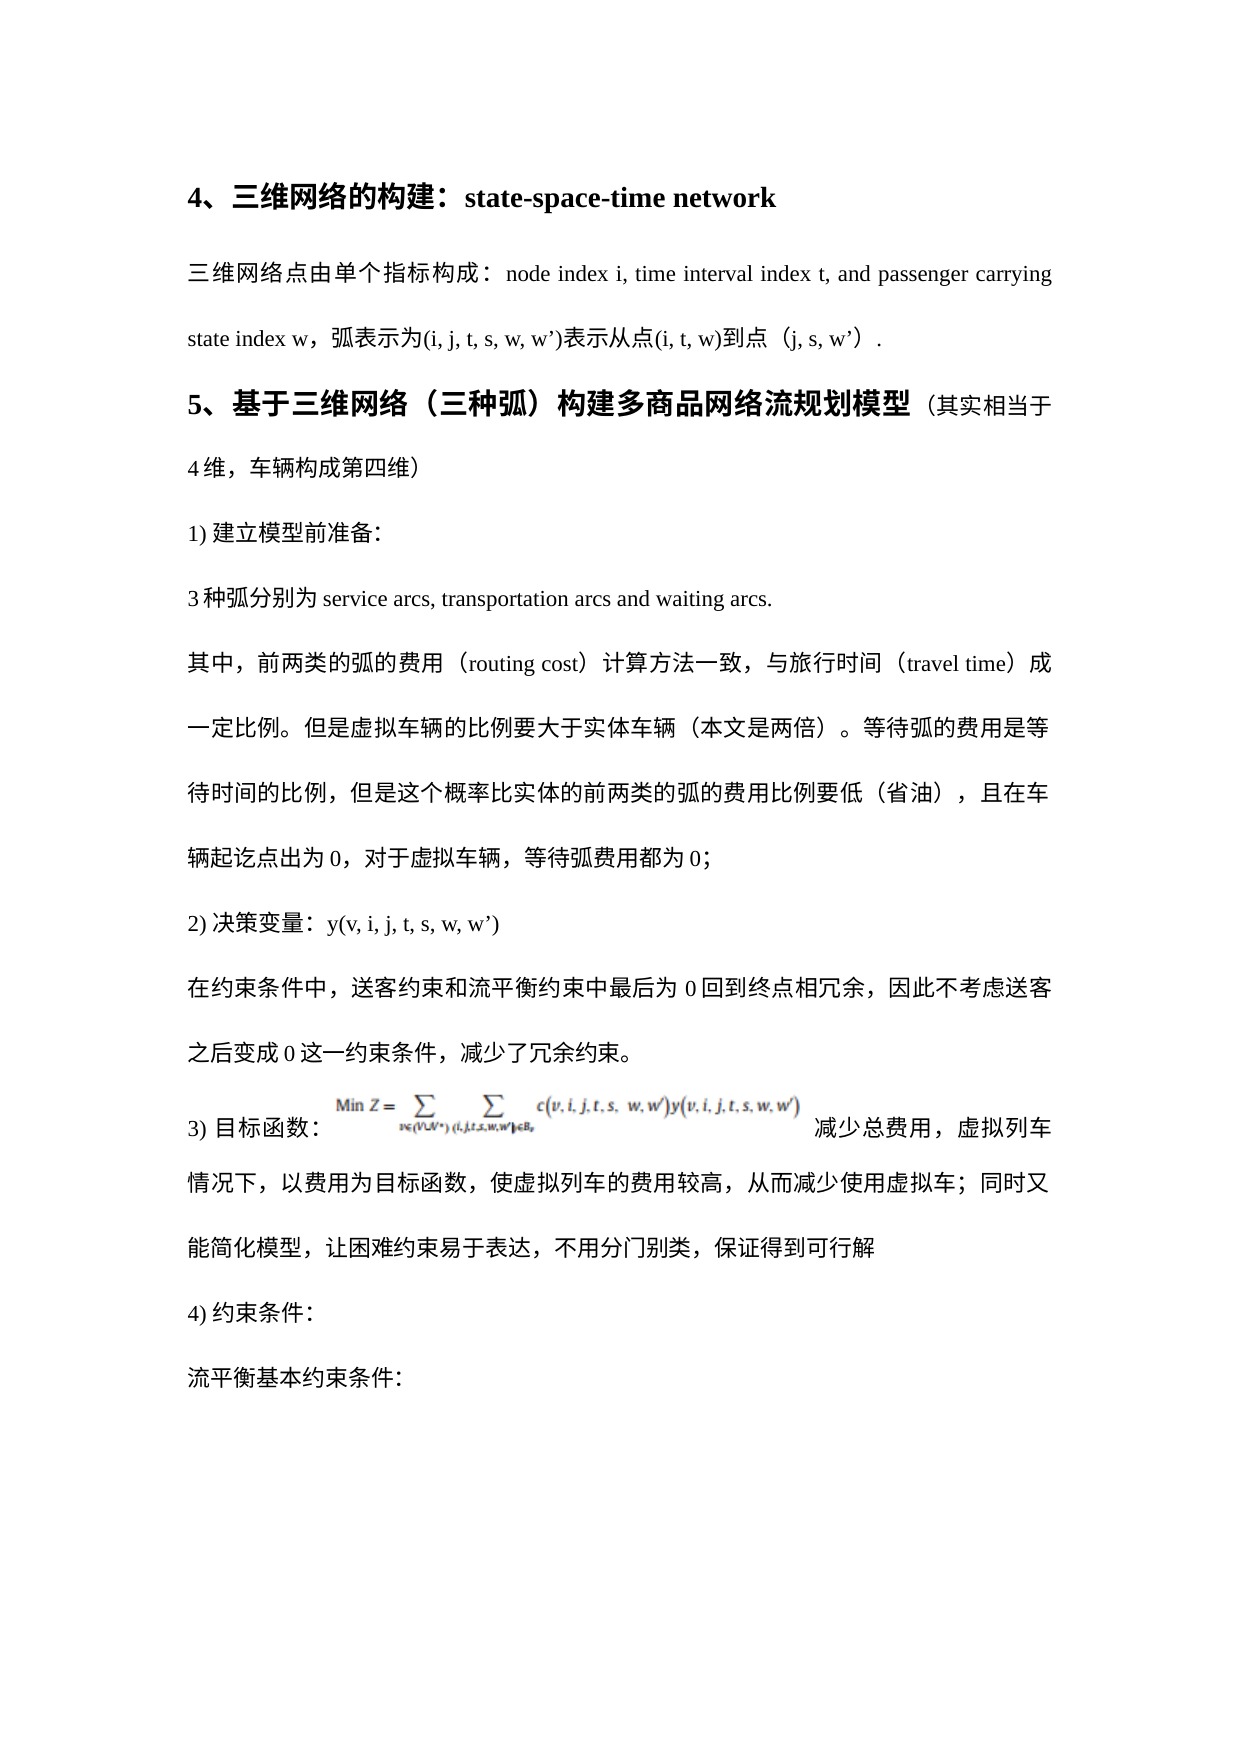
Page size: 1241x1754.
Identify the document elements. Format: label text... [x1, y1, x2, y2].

text 2) 决策变量：y(v, i, j, t, s, w, w’) [187, 889, 1053, 954]
text 4) 约束条件： [187, 1279, 1053, 1344]
text 在约束条件中，送客约束和流平衡约束中最后为0回到终点相冗余，因此不考虑送客之后变成0这一约束条件，减少了冗余约束。 [187, 954, 1053, 1084]
text 三维网络点由单个指标构成：node index i, time interval index t, and passenger carrying state index w，弧表示为(i, j, t, s, w, w’)表示从点(i, t, w)到点（j, s, w’）. [187, 239, 1053, 369]
subtitle 4、三维网络的构建：state-space-time network [187, 162, 1053, 227]
text 1) 建立模型前准备： [187, 499, 1053, 564]
text 流平衡基本约束条件： [187, 1344, 1053, 1409]
text 5、基于三维网络（三种弧）构建多商品网络流规划模型（其实相当于4维，车辆构成第四维） [187, 369, 1053, 499]
text 3种弧分别为service arcs, transportation arcs and waiting arcs. [187, 564, 1053, 629]
picture [334, 1084, 814, 1137]
text 3) 目标函数：减少总费用，虚拟列车情况下，以费用为目标函数，使虚拟列车的费用较高，从而减少使用虚拟车；同时又能简化模型，让困难约束易于表达，不用分门别类，保证得到可行解 [187, 1084, 1053, 1279]
text 其中，前两类的弧的费用（routing cost）计算方法一致，与旅行时间（travel time）成一定比例。但是虚拟车辆的比例要大于实体车辆（本文是两倍）。等待弧的费用是等待时间的比例，但是这个概率比实体的前两类的弧的费用比例要低（省油），且在车辆起讫点出为0，对于虚拟车辆，等待弧费用都为0； [187, 629, 1053, 889]
